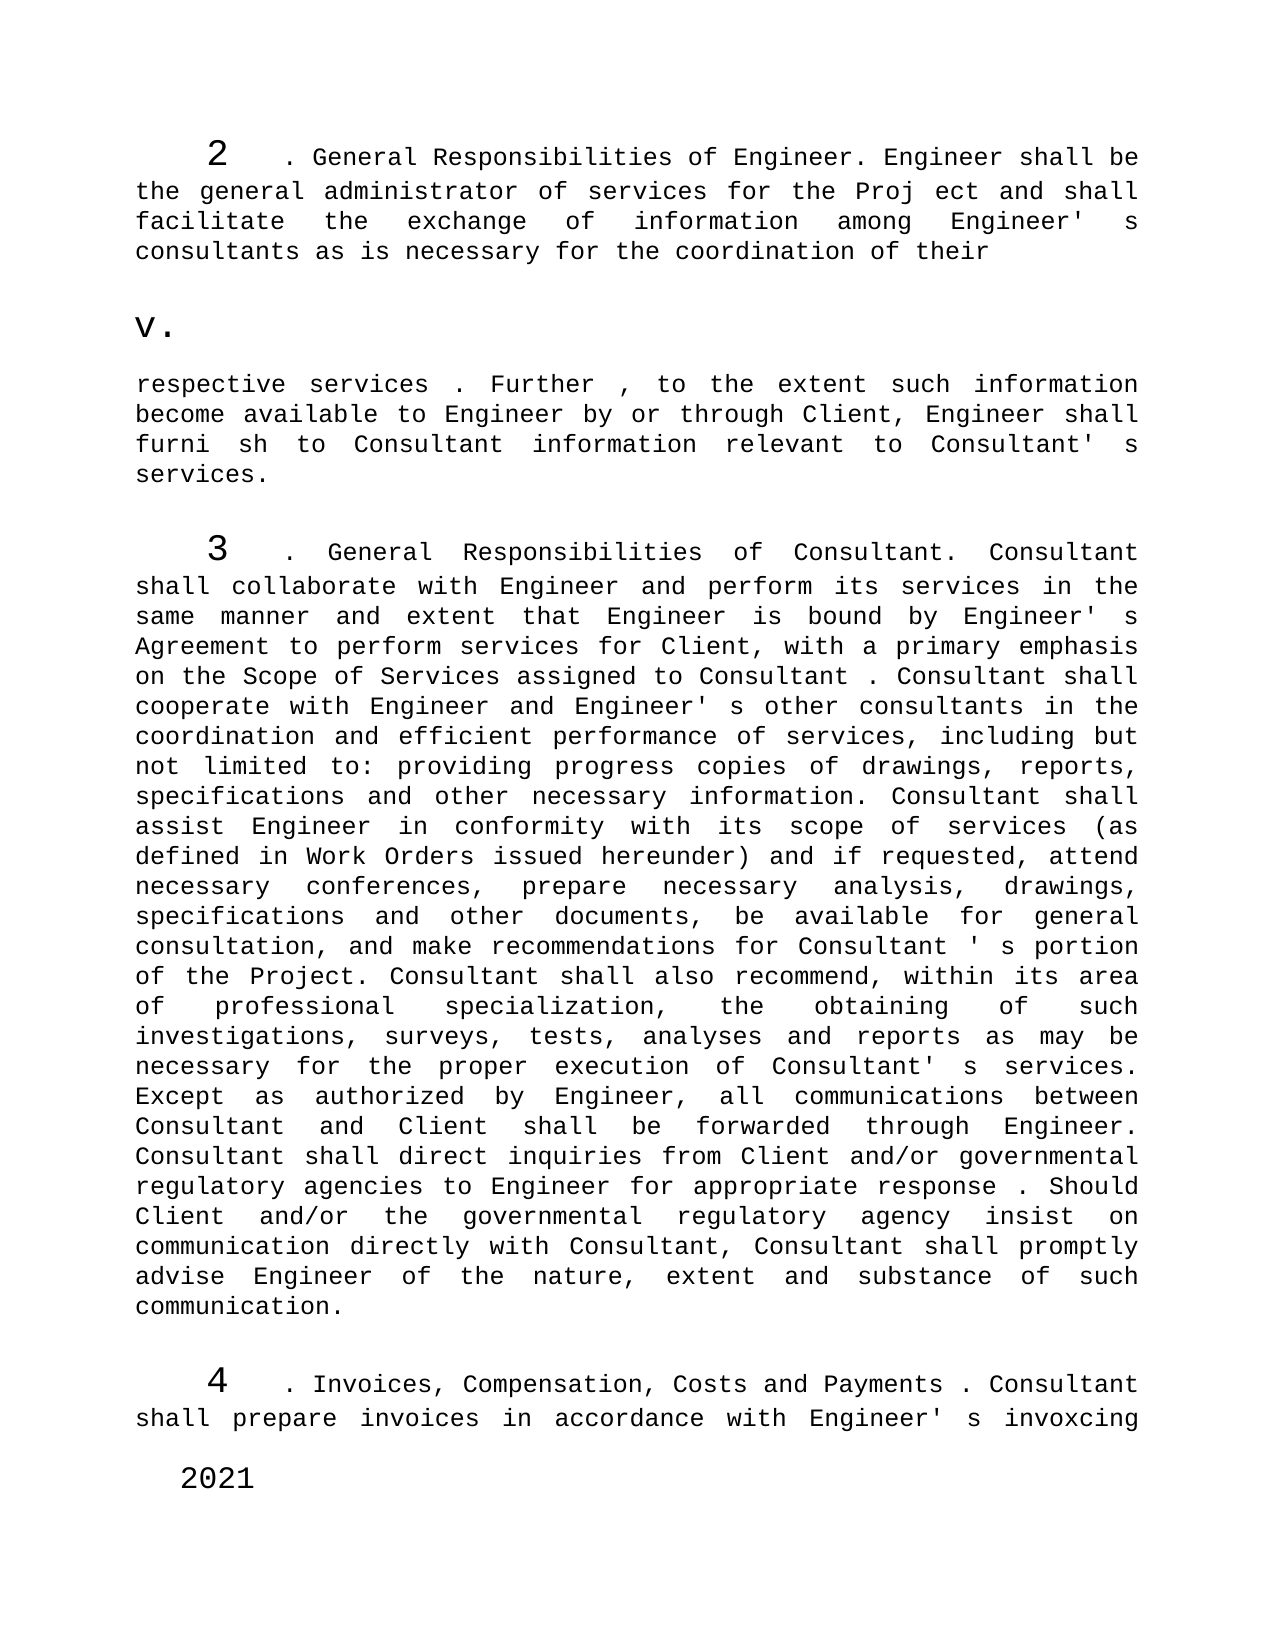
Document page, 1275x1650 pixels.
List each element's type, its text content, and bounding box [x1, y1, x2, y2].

text v. [133, 306, 1141, 349]
list . General Responsibilities of Consultant. Consultant shall collaborate with Engineer and perform its services in the same manner and extent that Engineer is bound by Engineer' s Agreement to perform services for Client, with a primary emphasis on the Scope of Services assigned to Consultant . Consultant shall cooperate with Engineer and Engineer' s other consultants in the coordination and efficient performance of services, including but not limited to: providing progress copies of drawings, reports, specifications and other necessary information. Consultant shall assist Engineer in conformity with its scope of services (as defined in Work Orders issued hereunder) and if requested, attend necessary conferences, prepare necessary analysis, drawings, specifications and other documents, be available for general consultation, and make recommendations for Consultant ' s portion of the Project. Consultant shall also recommend, within its area of professional specialization, the obtaining of such investigations, surveys, tests, analyses and reports as may be necessary for the proper execution of Consultant' s services. Except as authorized by Engineer, all communications between Consultant and Client shall be forwarded through Engineer. Consultant shall direct inquiries from Client and/or governmental regulatory agencies to Engineer for appropriate response . Should Client and/or the governmental regulatory agency insist on communication directly with Consultant, Consultant shall promptly advise Engineer of the nature, extent and substance of such communication. [135, 529, 1139, 1322]
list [135, 1361, 1139, 1434]
text respective services . Further , to the extent such information become available to Engineer by or through Client, Engineer shall furni sh to Consultant information relevant to Consultant' s services. [135, 371, 1139, 490]
list . General Responsibilities of Engineer. Engineer shall be the general administrator of services for the Proj ect and shall facilitate the exchange of information among Engineer' s consultants as is necessary for the coordination of their [135, 134, 1139, 267]
